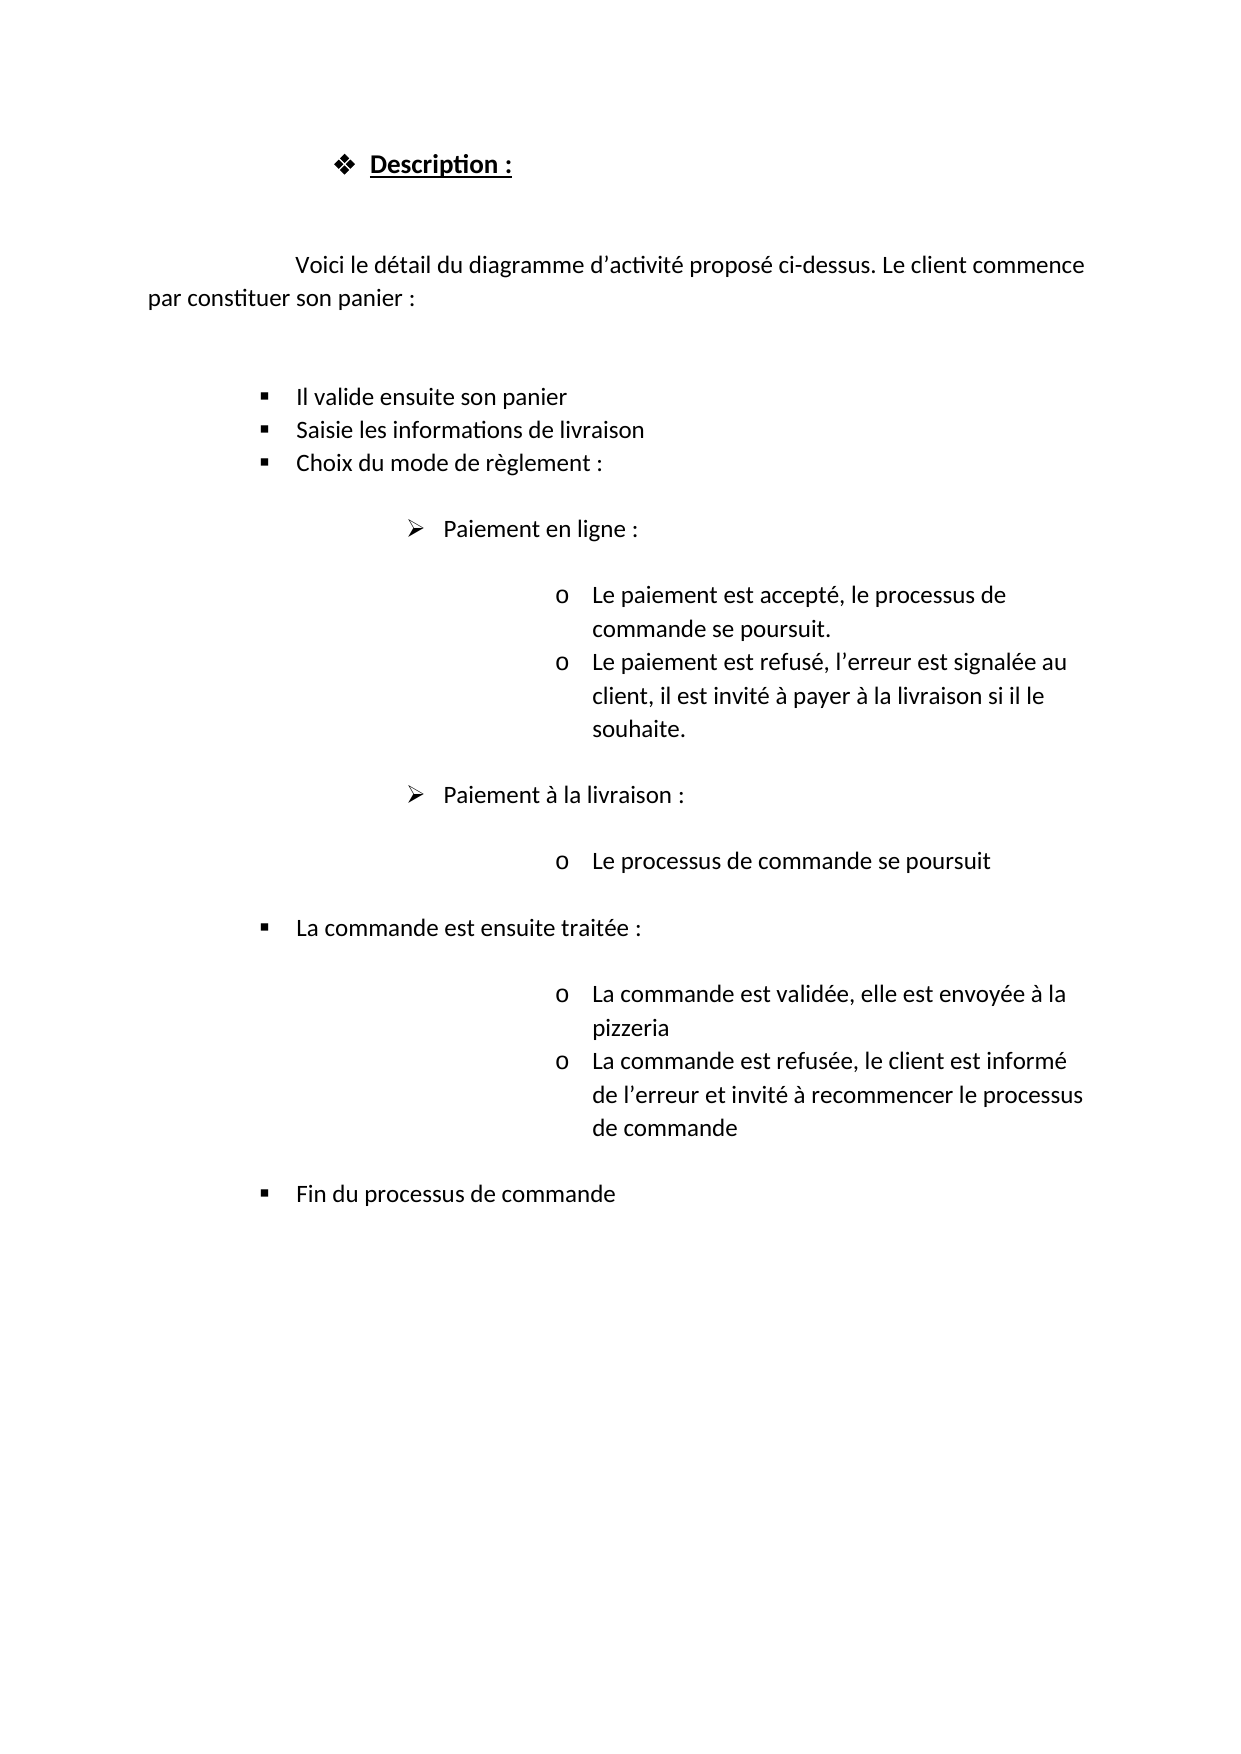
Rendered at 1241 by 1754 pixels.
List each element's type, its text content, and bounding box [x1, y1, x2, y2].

list Il valide ensuite son panier [259, 382, 1093, 412]
list Paiement à la livraison : [406, 779, 1093, 809]
list La commande est ensuite traitée : [259, 912, 1093, 943]
list Saisie les informations de livraison [259, 414, 1093, 445]
list La commande est validée, elle est envoyée à la pizzeria [554, 978, 1093, 1043]
list Le processus de commande se poursuit [554, 845, 1093, 877]
list Le paiement est accepté, le processus de commande se poursuit. [554, 579, 1093, 644]
list Le paiement est refusé, l’erreur est signalée au client, il est invité à payer à la livraison si il le souhaite. [554, 646, 1093, 744]
list La commande est refusée, le client est informé de l’erreur et invité à recommencer le processus de commande [554, 1045, 1093, 1143]
list Description : [332, 148, 1093, 181]
list Paiement en ligne : [406, 513, 1093, 544]
list Fin du processus de commande [259, 1178, 1093, 1208]
list Choix du mode de règlement : [259, 447, 1093, 478]
text Voici le détail du diagramme d’activité proposé ci-dessus. Le client commence par constituer son panier : [148, 249, 1093, 313]
